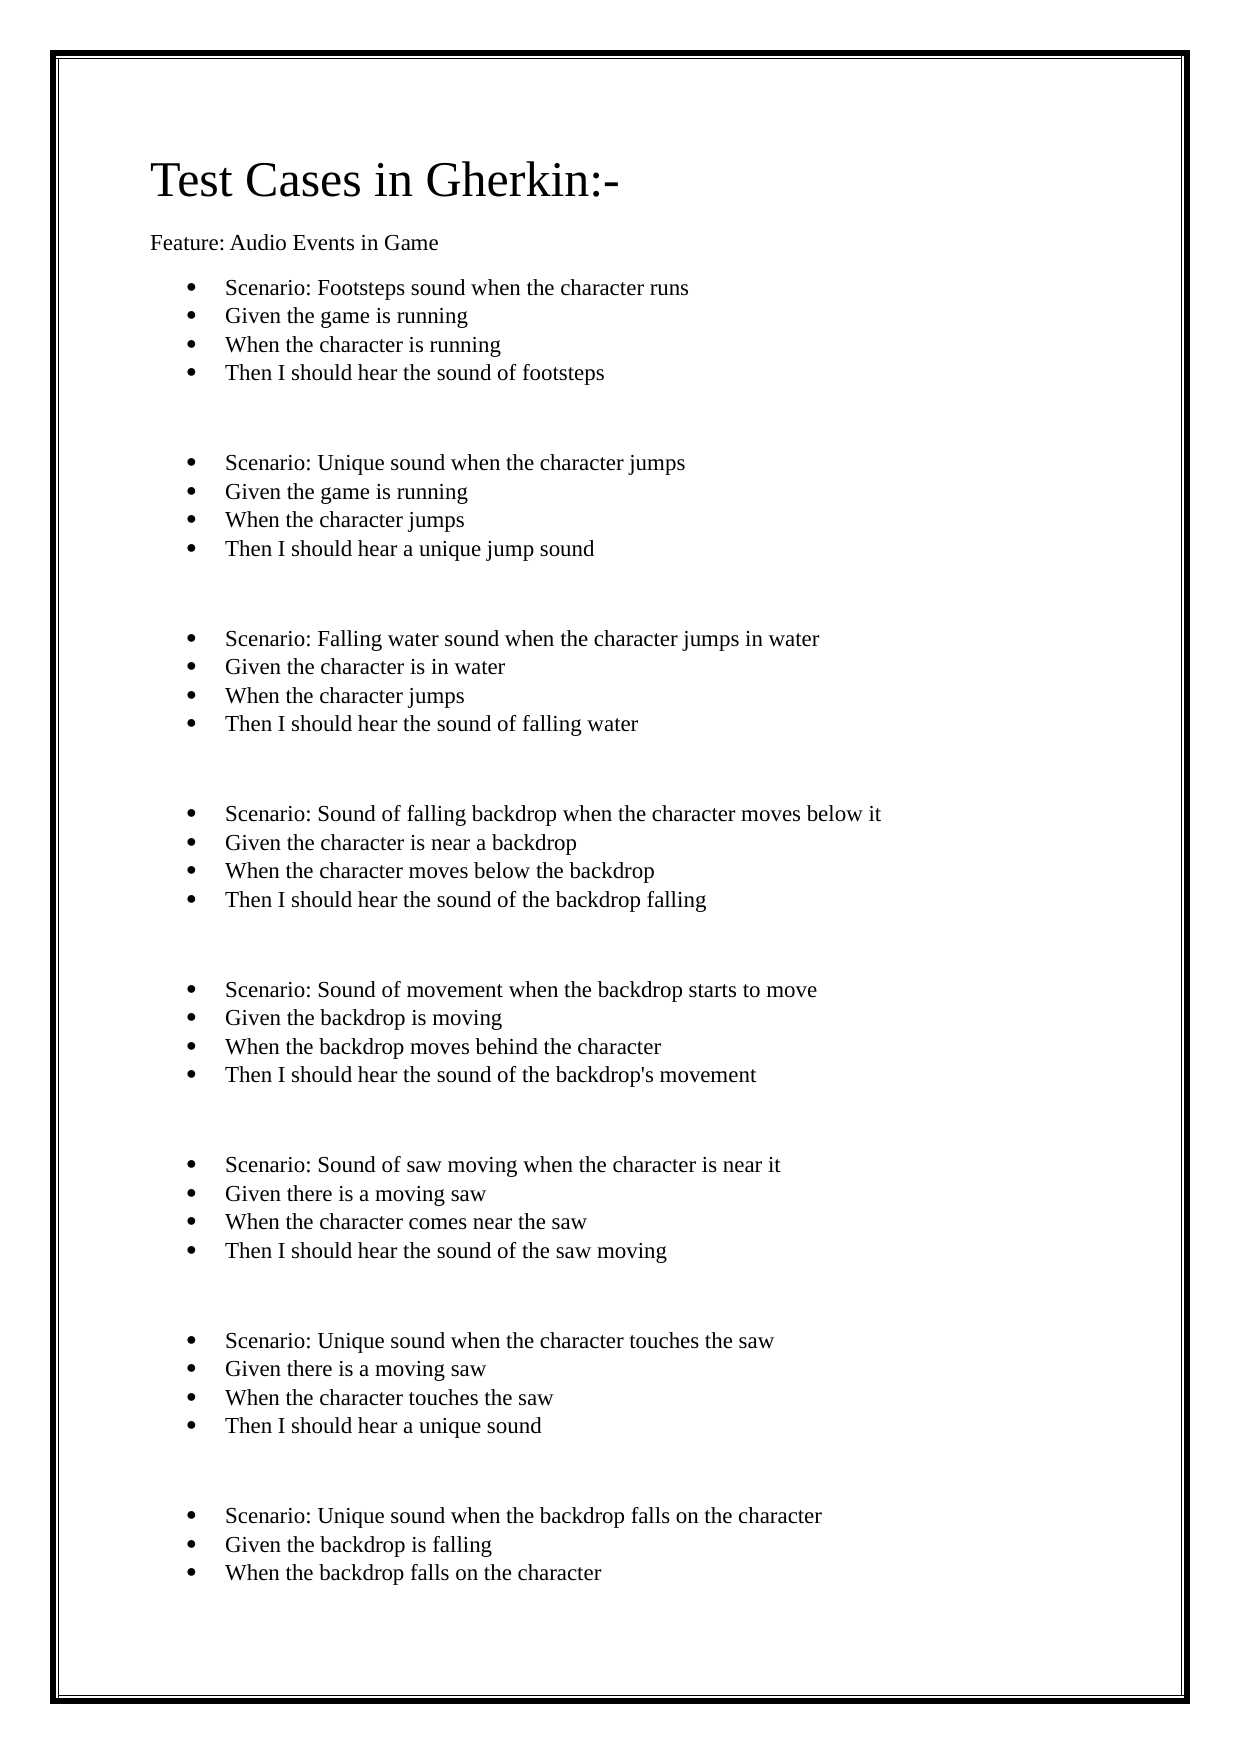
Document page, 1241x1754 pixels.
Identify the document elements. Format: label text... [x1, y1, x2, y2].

list When the character jumps [187, 506, 1090, 533]
list Given there is a moving saw [187, 1180, 1090, 1206]
list Given the character is in water [187, 653, 1090, 680]
list Scenario: Footsteps sound when the character runs [187, 274, 1090, 300]
list Then I should hear the sound of footsteps [187, 359, 1090, 386]
list Scenario: Falling water sound when the character jumps in water [187, 625, 1090, 651]
list Given the game is running [187, 478, 1090, 504]
list Given there is a moving saw [187, 1355, 1090, 1382]
list Scenario: Sound of movement when the backdrop starts to move [187, 976, 1090, 1002]
list Scenario: Unique sound when the character jumps [187, 449, 1090, 476]
list Then I should hear the sound of the saw moving [187, 1237, 1090, 1263]
list Scenario: Unique sound when the character touches the saw [187, 1327, 1090, 1353]
list When the character is running [187, 331, 1090, 357]
list Then I should hear the sound of the backdrop falling [187, 886, 1090, 912]
list When the character moves below the backdrop [187, 857, 1090, 884]
list Given the backdrop is moving [187, 1004, 1090, 1031]
list When the character touches the saw [187, 1384, 1090, 1410]
list When the character jumps [187, 682, 1090, 708]
text Feature: Audio Events in Game [150, 229, 1090, 255]
list Then I should hear a unique sound [187, 1412, 1090, 1439]
list Then I should hear the sound of the backdrop's movement [187, 1061, 1090, 1088]
list When the character comes near the saw [187, 1208, 1090, 1235]
list Scenario: Sound of saw moving when the character is near it [187, 1151, 1090, 1178]
list Given the character is near a backdrop [187, 829, 1090, 855]
list Then I should hear a unique jump sound [187, 535, 1090, 561]
list Scenario: Unique sound when the backdrop falls on the character [187, 1502, 1090, 1529]
list Given the backdrop is falling [187, 1531, 1090, 1557]
list When the backdrop moves behind the character [187, 1033, 1090, 1059]
list Then I should hear the sound of falling water [187, 710, 1090, 737]
list When the backdrop falls on the character [187, 1559, 1090, 1586]
text Test Cases in Gherkin:- [150, 150, 1090, 207]
list Scenario: Sound of falling backdrop when the character moves below it [187, 800, 1090, 827]
list Given the game is running [187, 302, 1090, 329]
